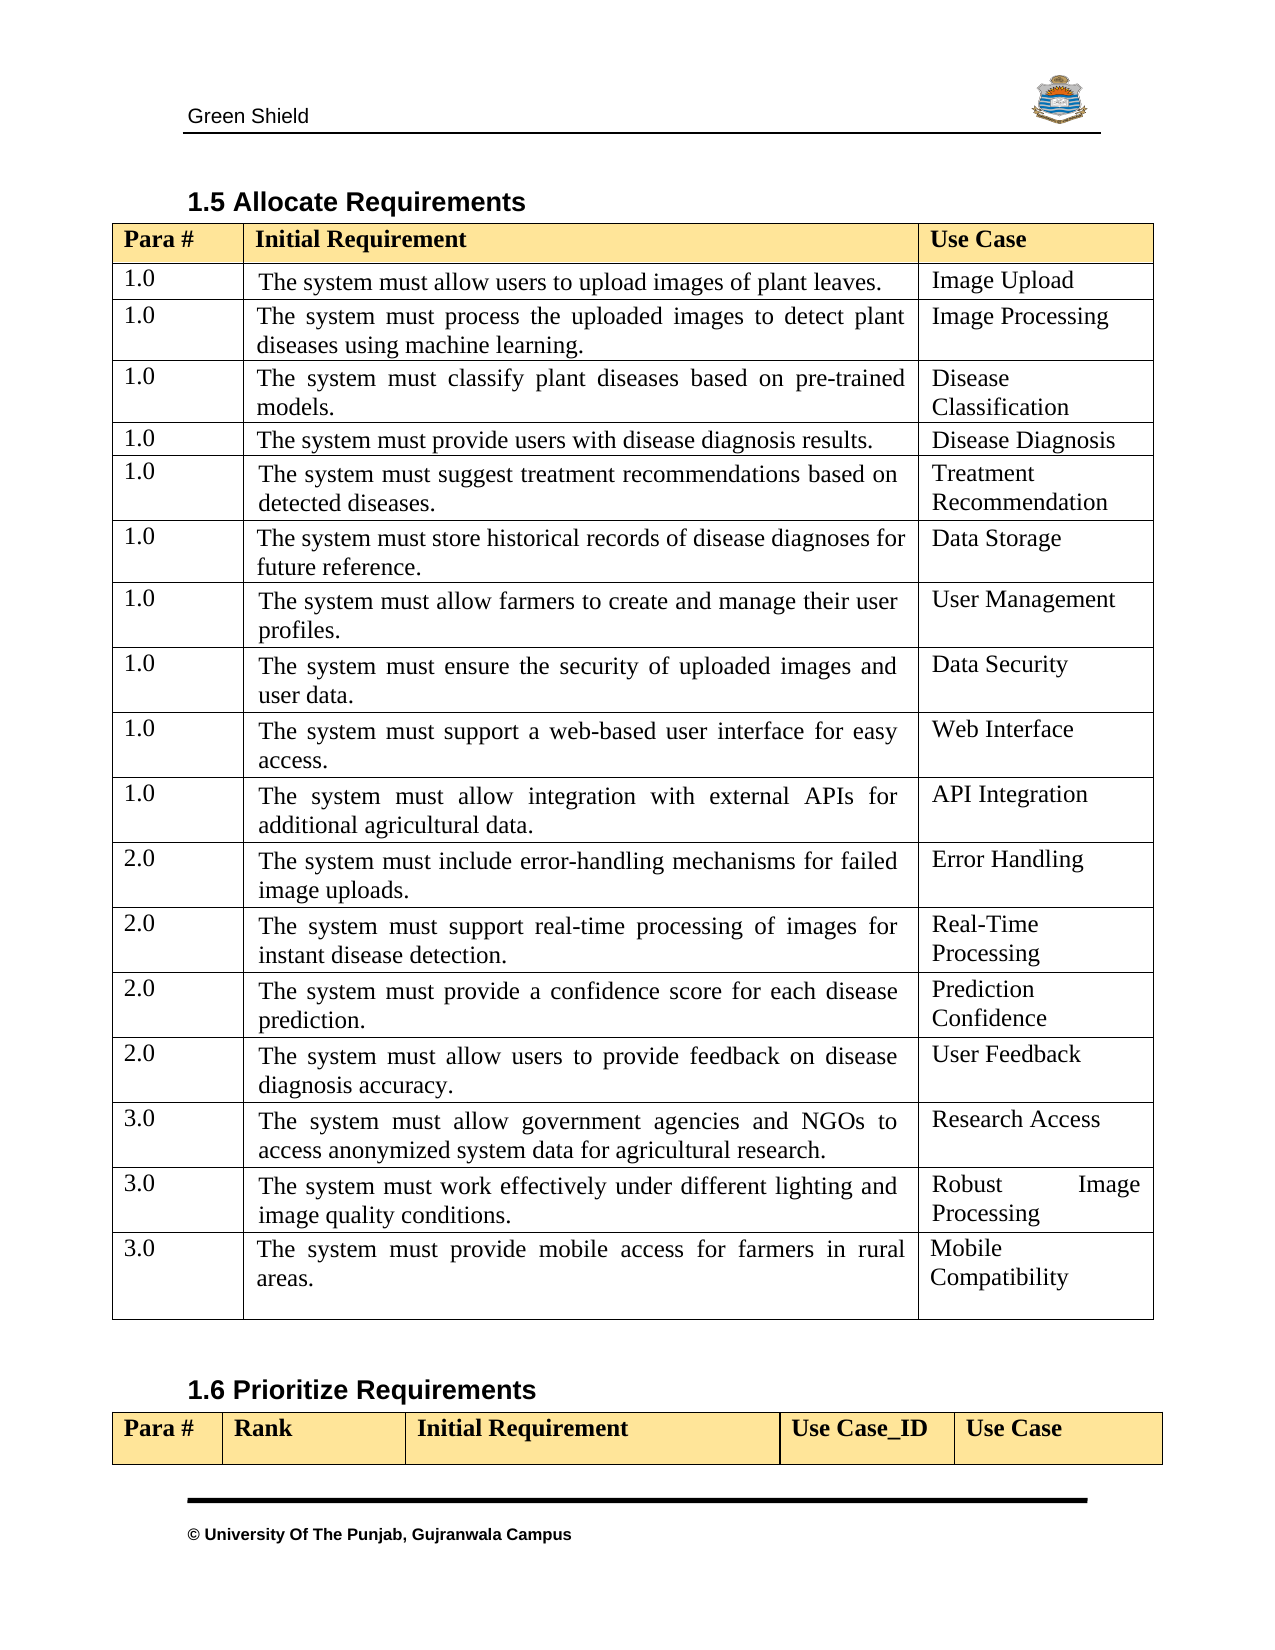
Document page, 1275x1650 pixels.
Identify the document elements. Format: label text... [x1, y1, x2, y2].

table_cell [244, 778, 918, 842]
table_cell 1.0 [113, 300, 243, 360]
table_cell [244, 583, 918, 647]
table_cell 3.0 [113, 1103, 243, 1167]
table_cell [244, 521, 918, 582]
table_cell [919, 300, 1153, 360]
table_cell [244, 973, 918, 1037]
table_cell Mobile Compatibility [919, 1233, 1153, 1319]
table_header Use Case [955, 1413, 1162, 1464]
table_cell [919, 423, 1153, 455]
table_header Para # [113, 1413, 222, 1464]
table_cell [244, 423, 918, 455]
table_cell [244, 1038, 918, 1102]
table_cell [919, 264, 1153, 299]
table_cell 1.0 [113, 264, 243, 299]
table_cell [919, 583, 1153, 647]
table_cell 1.0 [113, 521, 243, 582]
table_cell [244, 1103, 918, 1167]
table_header Use Case_ID [781, 1413, 954, 1464]
table_cell 2.0 [113, 973, 243, 1037]
table_header Use Case [919, 224, 1153, 262]
table_cell [919, 908, 1153, 972]
table_cell [919, 713, 1153, 777]
table_cell [919, 361, 1153, 422]
table_cell 3.0 [113, 1168, 243, 1232]
table_cell [919, 973, 1153, 1037]
table_cell 1.0 [113, 361, 243, 422]
table_cell [244, 908, 918, 972]
table_cell [919, 843, 1153, 907]
subtitle 1.6 Prioritize Requirements [187, 1374, 1087, 1405]
table_cell 1.0 [113, 583, 243, 647]
picture [1031, 75, 1088, 124]
table_cell 1.0 [113, 648, 243, 712]
table_cell [919, 1038, 1153, 1102]
table_cell [244, 648, 918, 712]
table_header Initial Requirement [406, 1413, 779, 1464]
table_cell 1.0 [113, 456, 243, 520]
table_cell [919, 521, 1153, 582]
table_cell [244, 456, 918, 520]
table_cell [244, 1168, 918, 1232]
table_cell 3.0 [113, 1233, 243, 1319]
table_cell 2.0 [113, 843, 243, 907]
table_cell [919, 648, 1153, 712]
table_cell [919, 1168, 1153, 1232]
table_cell 1.0 [113, 778, 243, 842]
table_cell 2.0 [113, 1038, 243, 1102]
table_cell [244, 843, 918, 907]
table_cell [244, 361, 918, 422]
table_cell [919, 456, 1153, 520]
table_cell [244, 1233, 918, 1319]
table_header Initial Requirement [244, 224, 918, 262]
table_cell [244, 713, 918, 777]
table_header Para # [113, 224, 243, 262]
table_cell [919, 1103, 1153, 1167]
table_header Rank [223, 1413, 405, 1464]
table_cell [244, 264, 918, 299]
table_cell [919, 778, 1153, 842]
table_cell 2.0 [113, 908, 243, 972]
subtitle 1.5 Allocate Requirements [187, 186, 1087, 217]
table_cell 1.0 [113, 713, 243, 777]
table_cell 1.0 [113, 423, 243, 455]
table_cell [244, 300, 918, 360]
